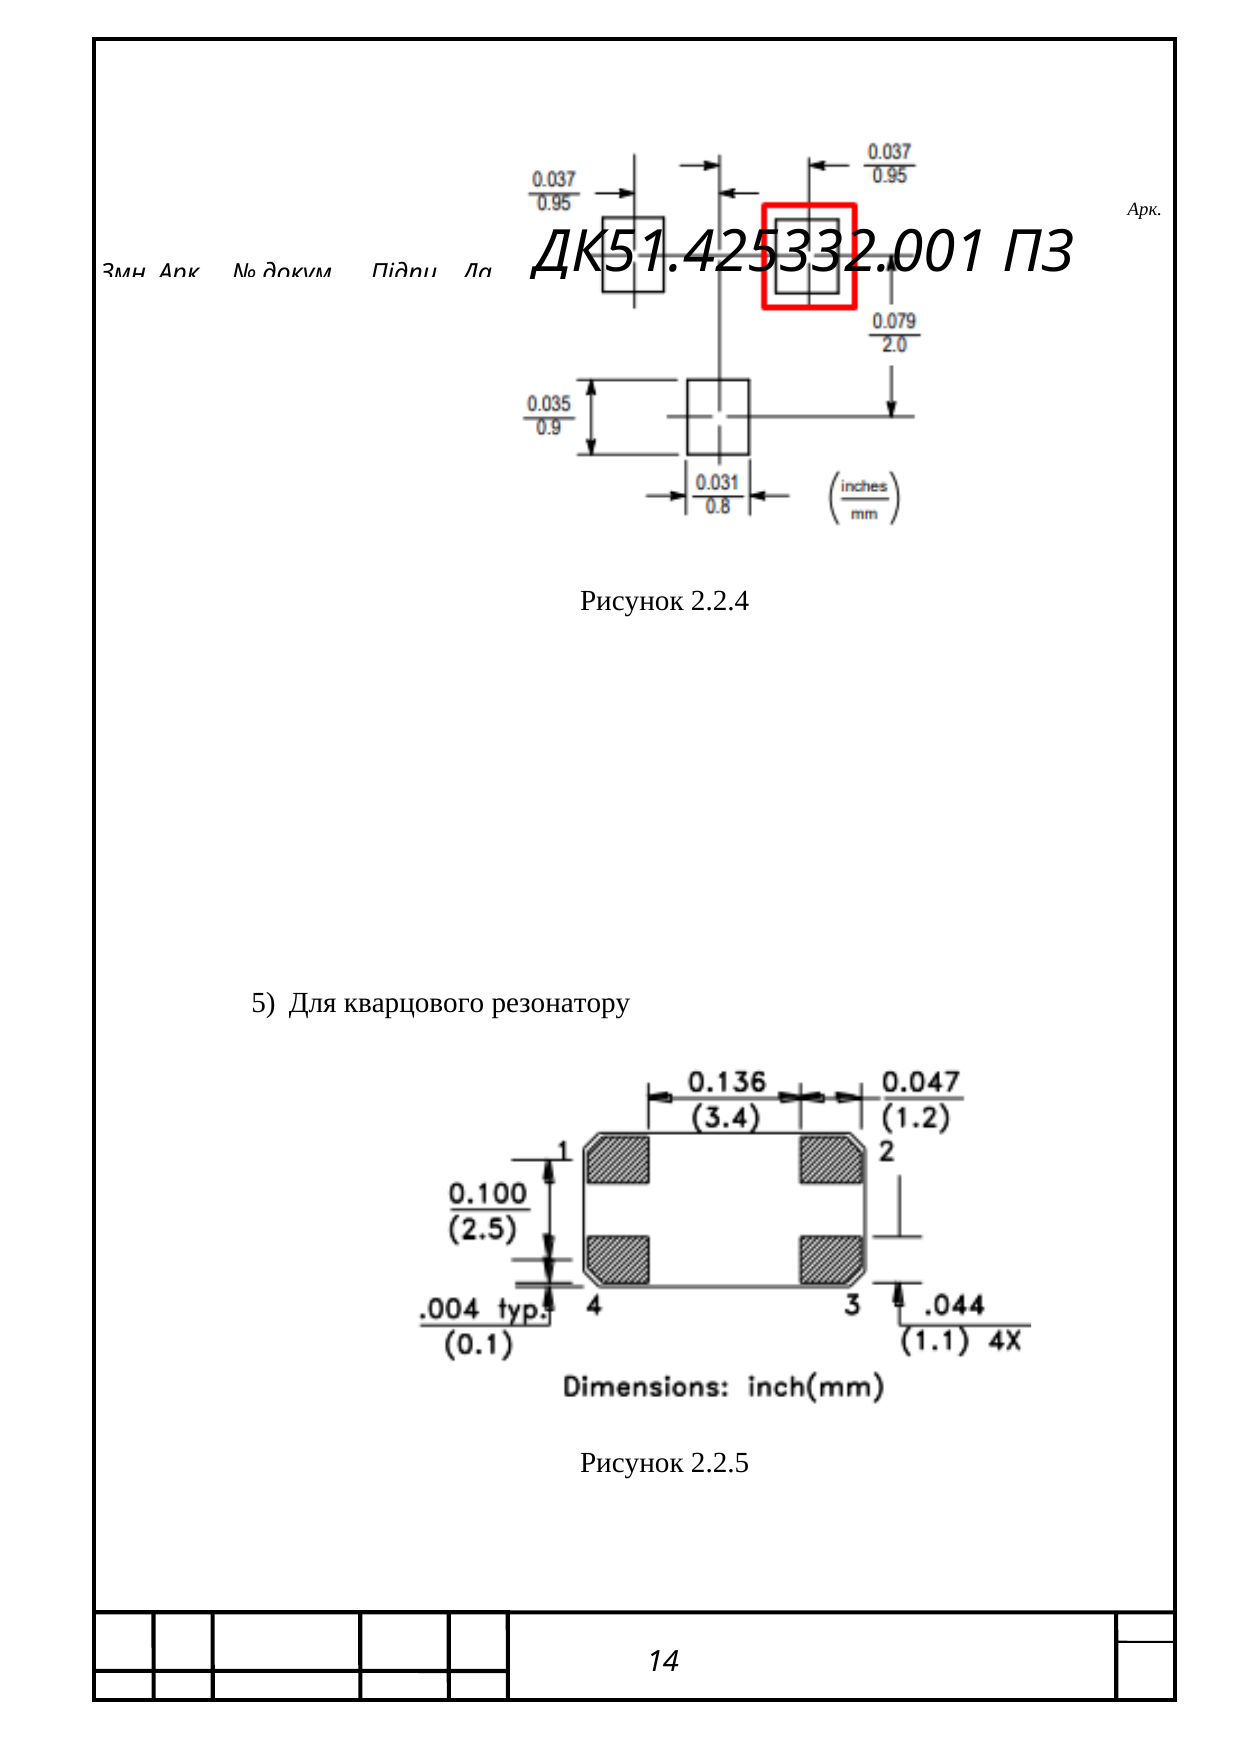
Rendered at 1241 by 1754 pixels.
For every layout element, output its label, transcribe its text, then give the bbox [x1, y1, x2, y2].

picture [408, 1052, 1032, 1415]
text Рисунок 2.2.5 [177, 1446, 1152, 1479]
text Рисунок 2.2.4 [177, 583, 1152, 617]
list Для кварцового резонатору [251, 985, 1152, 1019]
picture [480, 118, 996, 553]
